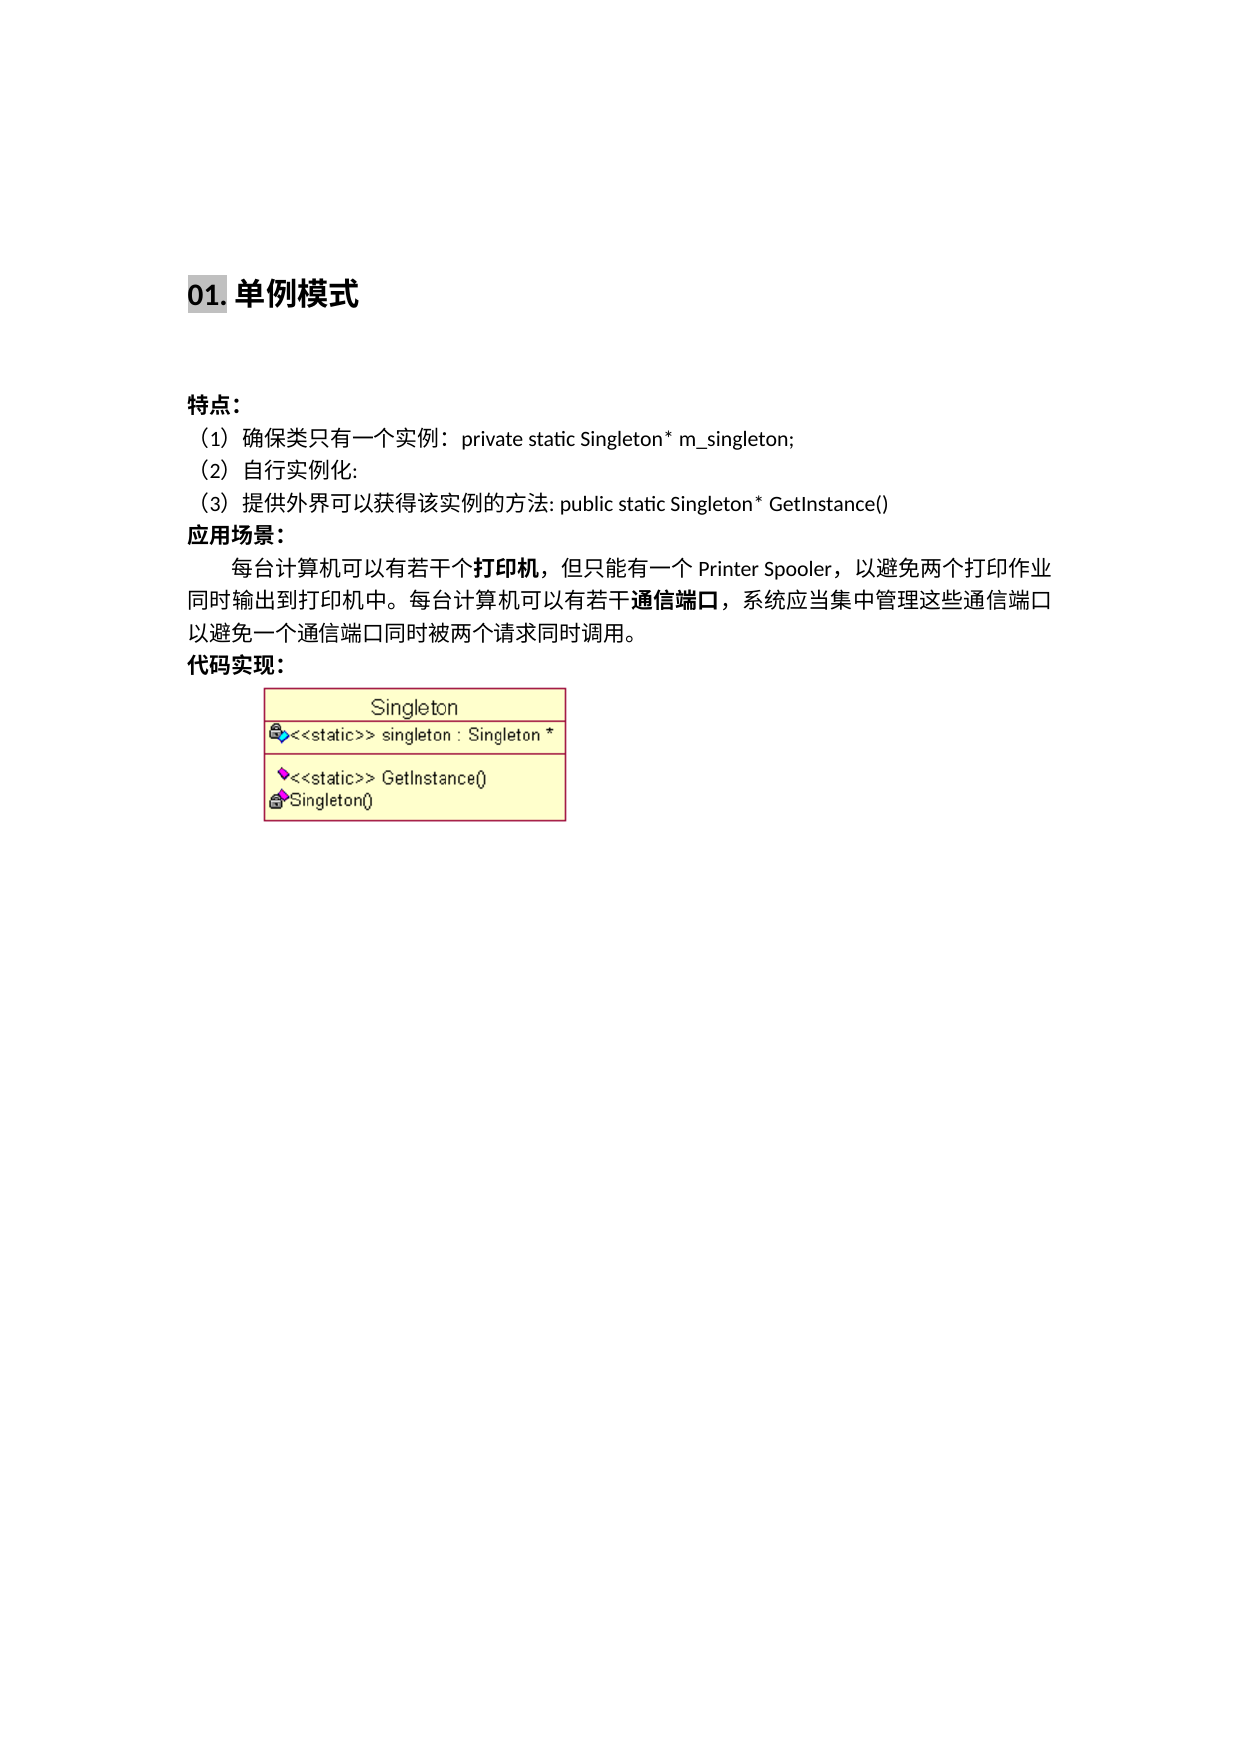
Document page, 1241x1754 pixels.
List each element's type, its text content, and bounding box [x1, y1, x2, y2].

text （3）提供外界可以获得该实例的方法: public static Singleton* GetInstance() [549, 486, 1053, 518]
text 特点： [187, 388, 1053, 421]
text 应用场景： [187, 518, 1053, 551]
text 每台计算机可以有若干个打印机，但只能有一个Printer Spooler，以避免两个打印作业同时输出到打印机中。每台计算机可以有若干通信端口，系统应当集中管理这些通信端口，以避免一个通信端口同时被两个请求同时调用。 [187, 551, 1053, 648]
text （1）确保类只有一个实例：private static Singleton* m_singleton; [461, 421, 1053, 453]
picture [253, 680, 583, 829]
text 代码实现： [187, 648, 1053, 681]
text （2）自行实例化: [187, 453, 1053, 486]
subtitle 01. 单例模式 [187, 259, 1053, 324]
